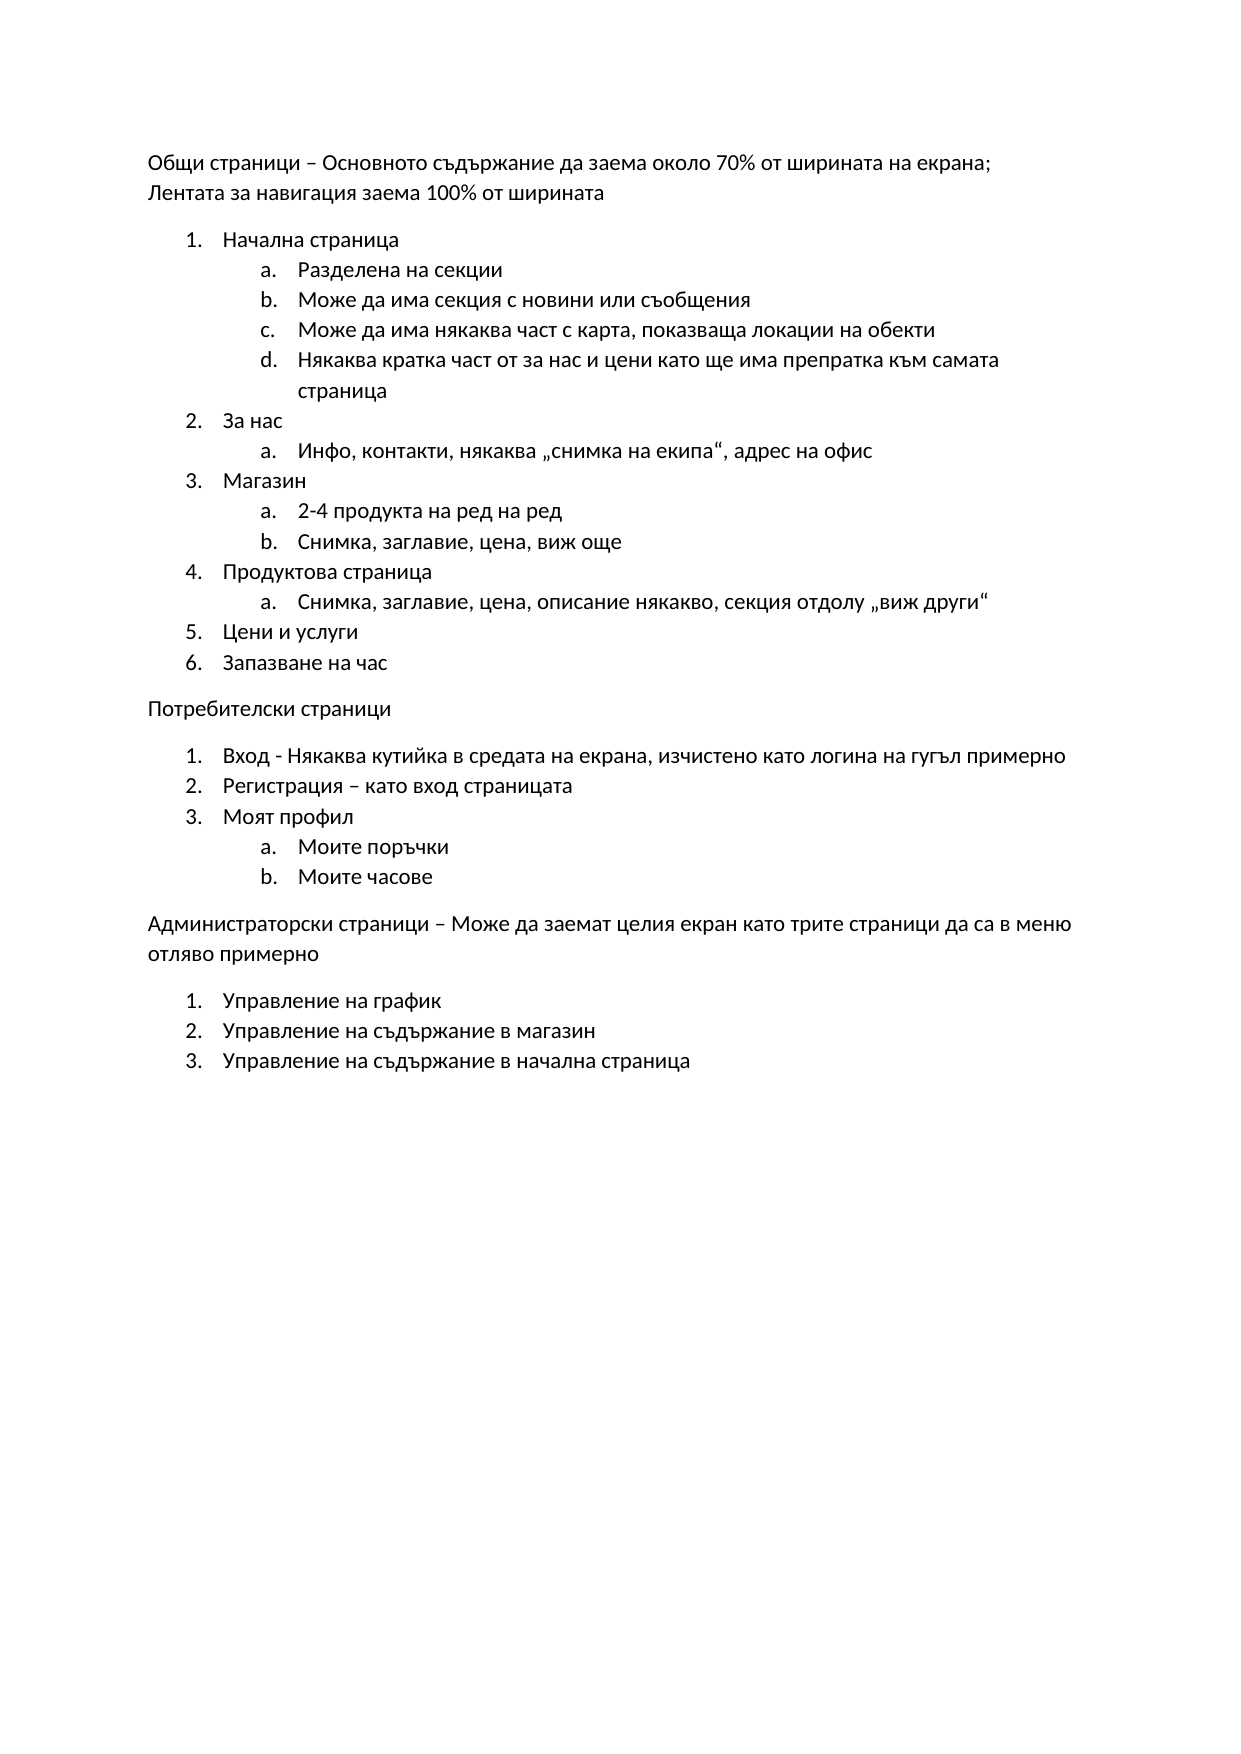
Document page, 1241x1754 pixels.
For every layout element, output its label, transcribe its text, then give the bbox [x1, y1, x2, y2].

list Магазин [185, 466, 1093, 494]
list Управление на график [185, 986, 1093, 1014]
list Инфо, контакти, някаква „снимка на екипа“, адрес на офис [260, 436, 1093, 464]
list Запазване на час [185, 648, 1093, 676]
list Може да има секция с новини или съобщения [260, 285, 1093, 313]
list 2-4 продукта на ред на ред [260, 497, 1093, 524]
list Цени и услуги [185, 617, 1093, 645]
text Администраторски страници – Може да заемат целия екран като трите страници да са в меню отляво примерно [148, 909, 1093, 967]
list Вход - Някаква кутийка в средата на екрана, изчистено като логина на гугъл примерно [185, 741, 1093, 769]
text Потребителски страници [148, 694, 1093, 722]
list Някаква кратка част от за нас и цени като ще има препратка към самата страница [260, 346, 1093, 404]
text Общи страници – Основното съдържание да заема около 70% от ширината на екрана; Лентата за навигация заема 100% от ширината [148, 148, 1093, 206]
list Продуктова страница [185, 557, 1093, 585]
list Снимка, заглавие, цена, описание някакво, секция отдолу „виж други“ [260, 587, 1093, 615]
list Моите часове [260, 862, 1093, 890]
list Разделена на секции [260, 255, 1093, 283]
list Моите поръчки [260, 832, 1093, 860]
list Моят профил [185, 802, 1093, 830]
list Управление на съдържание в начална страница [185, 1047, 1093, 1074]
list За нас [185, 406, 1093, 434]
list Начална страница [185, 225, 1093, 253]
list Може да има някаква част с карта, показваща локации на обекти [260, 315, 1093, 343]
list Снимка, заглавие, цена, виж още [260, 527, 1093, 555]
list Регистрация – като вход страницата [185, 772, 1093, 799]
list Управление на съдържание в магазин [185, 1016, 1093, 1044]
